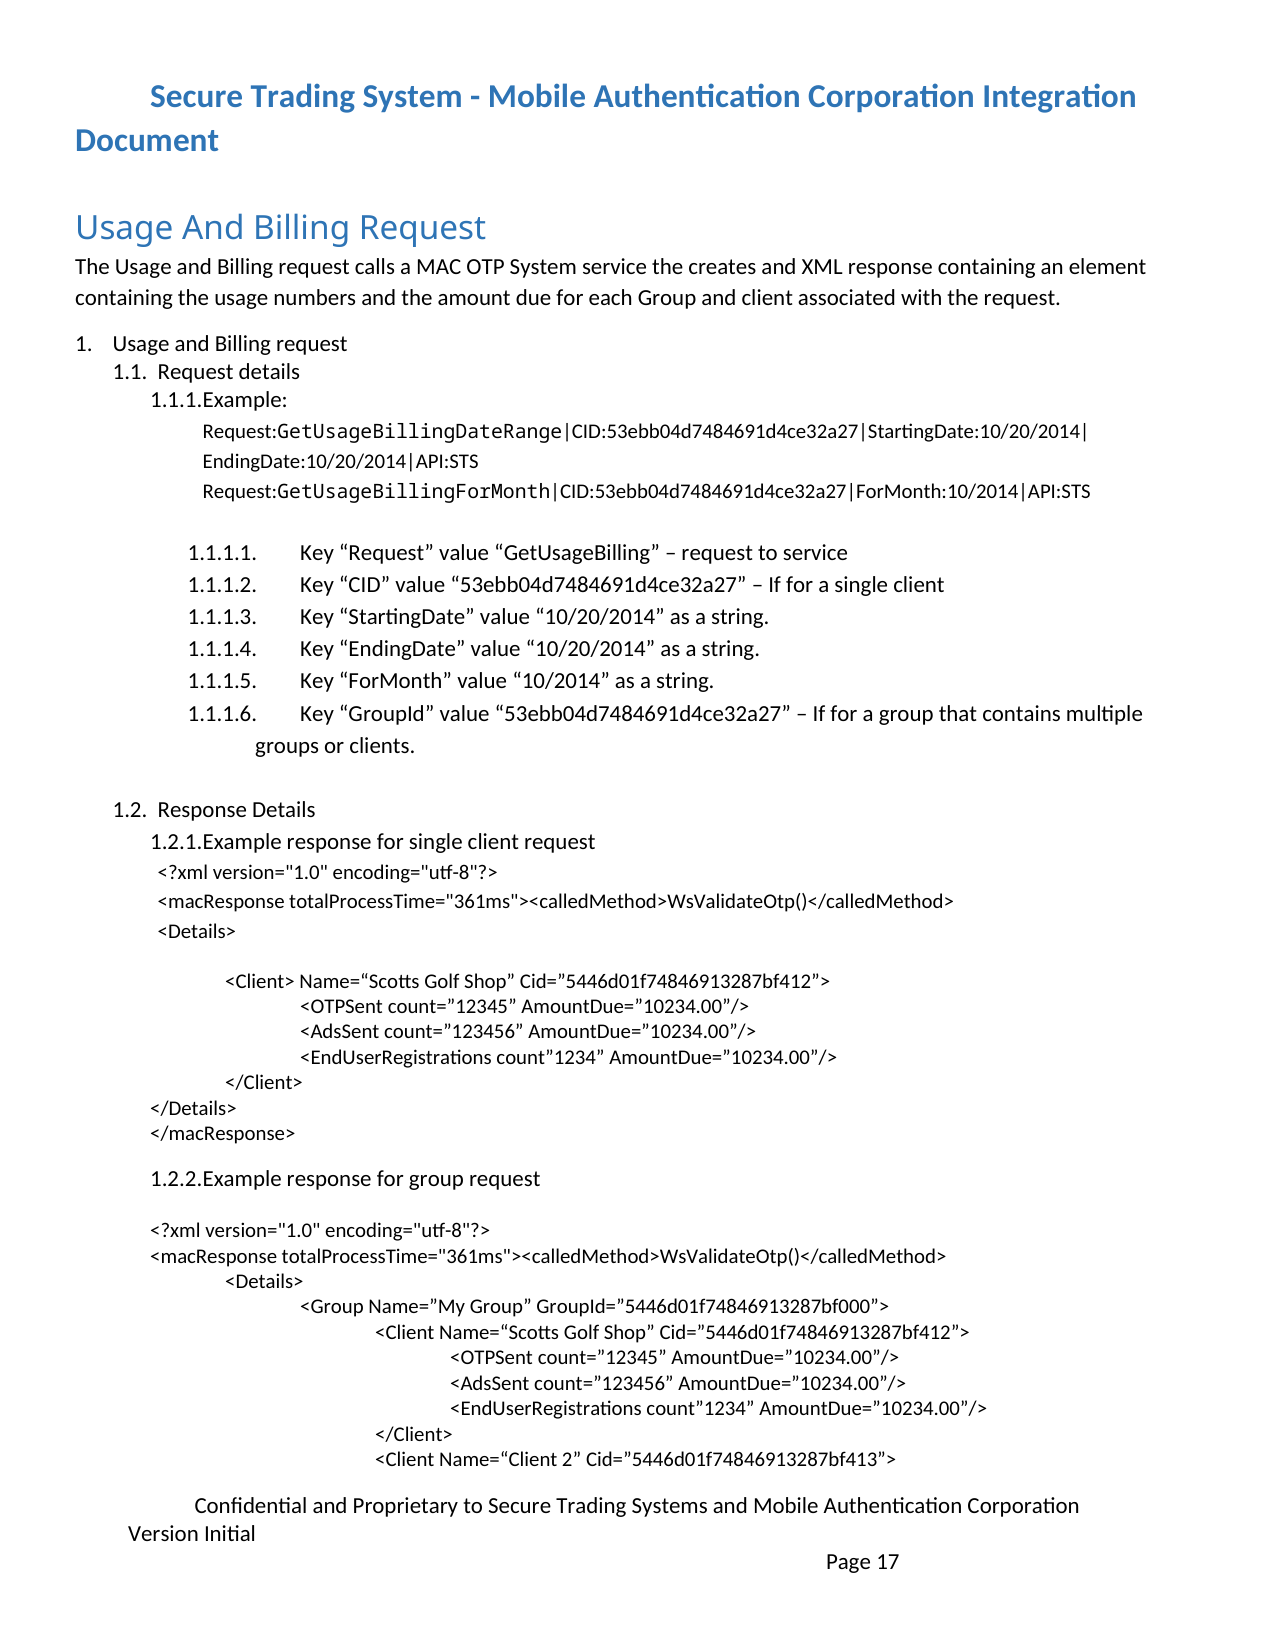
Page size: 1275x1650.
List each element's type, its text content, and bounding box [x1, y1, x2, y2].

list Request details [112, 357, 1200, 386]
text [375, 1370, 1200, 1395]
list Key “ForMonth” value “10/2014” as a string. [187, 666, 1200, 694]
list Key “CID” value “53ebb04d7484691d4ce32a27” – If for a single client [187, 570, 1200, 598]
text <macResponse totalProcessTime="361ms"><calledMethod>WsValidateOtp()</calledMethod> [75, 1243, 1200, 1268]
text <Group Name=”My Group” GroupId=”5446d01f74846913287bf000”> [225, 1294, 1200, 1319]
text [375, 1395, 1200, 1421]
list <Details> [157, 918, 1200, 943]
list Key “Request” value “GetUsageBilling” – request to service [187, 538, 1200, 566]
list Response Details [112, 795, 1200, 823]
text The Usage and Billing request calls a MAC OTP System service the creates and XML response containing an element containing the usage numbers and the amount due for each Group and client associated with the request. [75, 252, 1200, 311]
text </macResponse> [75, 1120, 1200, 1146]
text <OTPSent count=”12345” AmountDue=”10234.00”/> [375, 1344, 1200, 1370]
text <?xml version="1.0" encoding="utf-8"?> [75, 1217, 1200, 1243]
list Key “GroupId” value “53ebb04d7484691d4ce32a27” – If for a group that contains multiple groups or clients. [187, 699, 1200, 759]
text <EndUserRegistrations count”1234” AmountDue=”10234.00”/> [225, 1044, 1200, 1069]
list <?xml version="1.0" encoding="utf-8"?> [157, 859, 1200, 885]
subtitle Usage And Billing Request [75, 203, 1200, 249]
text </Client> [225, 1069, 1200, 1095]
text <AdsSent count=”123456” AmountDue=”10234.00”/> [225, 1019, 1200, 1044]
list Request:GetUsageBillingDateRange|CID:53ebb04d7484691d4ce32a27|StartingDate:10/20/2014|EndingDate:10/20/2014|API:STS [202, 418, 1200, 474]
list Usage and Billing request [75, 329, 1200, 357]
list Request:GetUsageBillingForMonth|CID:53ebb04d7484691d4ce32a27|ForMonth:10/2014|API:STS [550, 478, 1200, 504]
list <macResponse totalProcessTime="361ms"><calledMethod>WsValidateOtp()</calledMethod> [157, 889, 1200, 914]
list Example response for group request [150, 1164, 1200, 1192]
list Example: [150, 386, 1200, 413]
text <Client> Name=“Scotts Golf Shop” Cid=”5446d01f74846913287bf412”> [150, 968, 1200, 993]
list Example response for single client request [150, 827, 1200, 855]
text <Details> [150, 1268, 1200, 1294]
text </Details> [75, 1095, 1200, 1120]
text <Client Name=“Scotts Golf Shop” Cid=”5446d01f74846913287bf412”> [300, 1319, 1200, 1344]
text <OTPSent count=”12345” AmountDue=”10234.00”/> [225, 993, 1200, 1019]
list Key “EndingDate” value “10/20/2014” as a string. [187, 634, 1200, 662]
list Key “StartingDate” value “10/20/2014” as a string. [187, 602, 1200, 630]
text <Client Name=“Client 2” Cid=”5446d01f74846913287bf413”> [300, 1446, 1200, 1472]
text </Client> [300, 1421, 1200, 1446]
